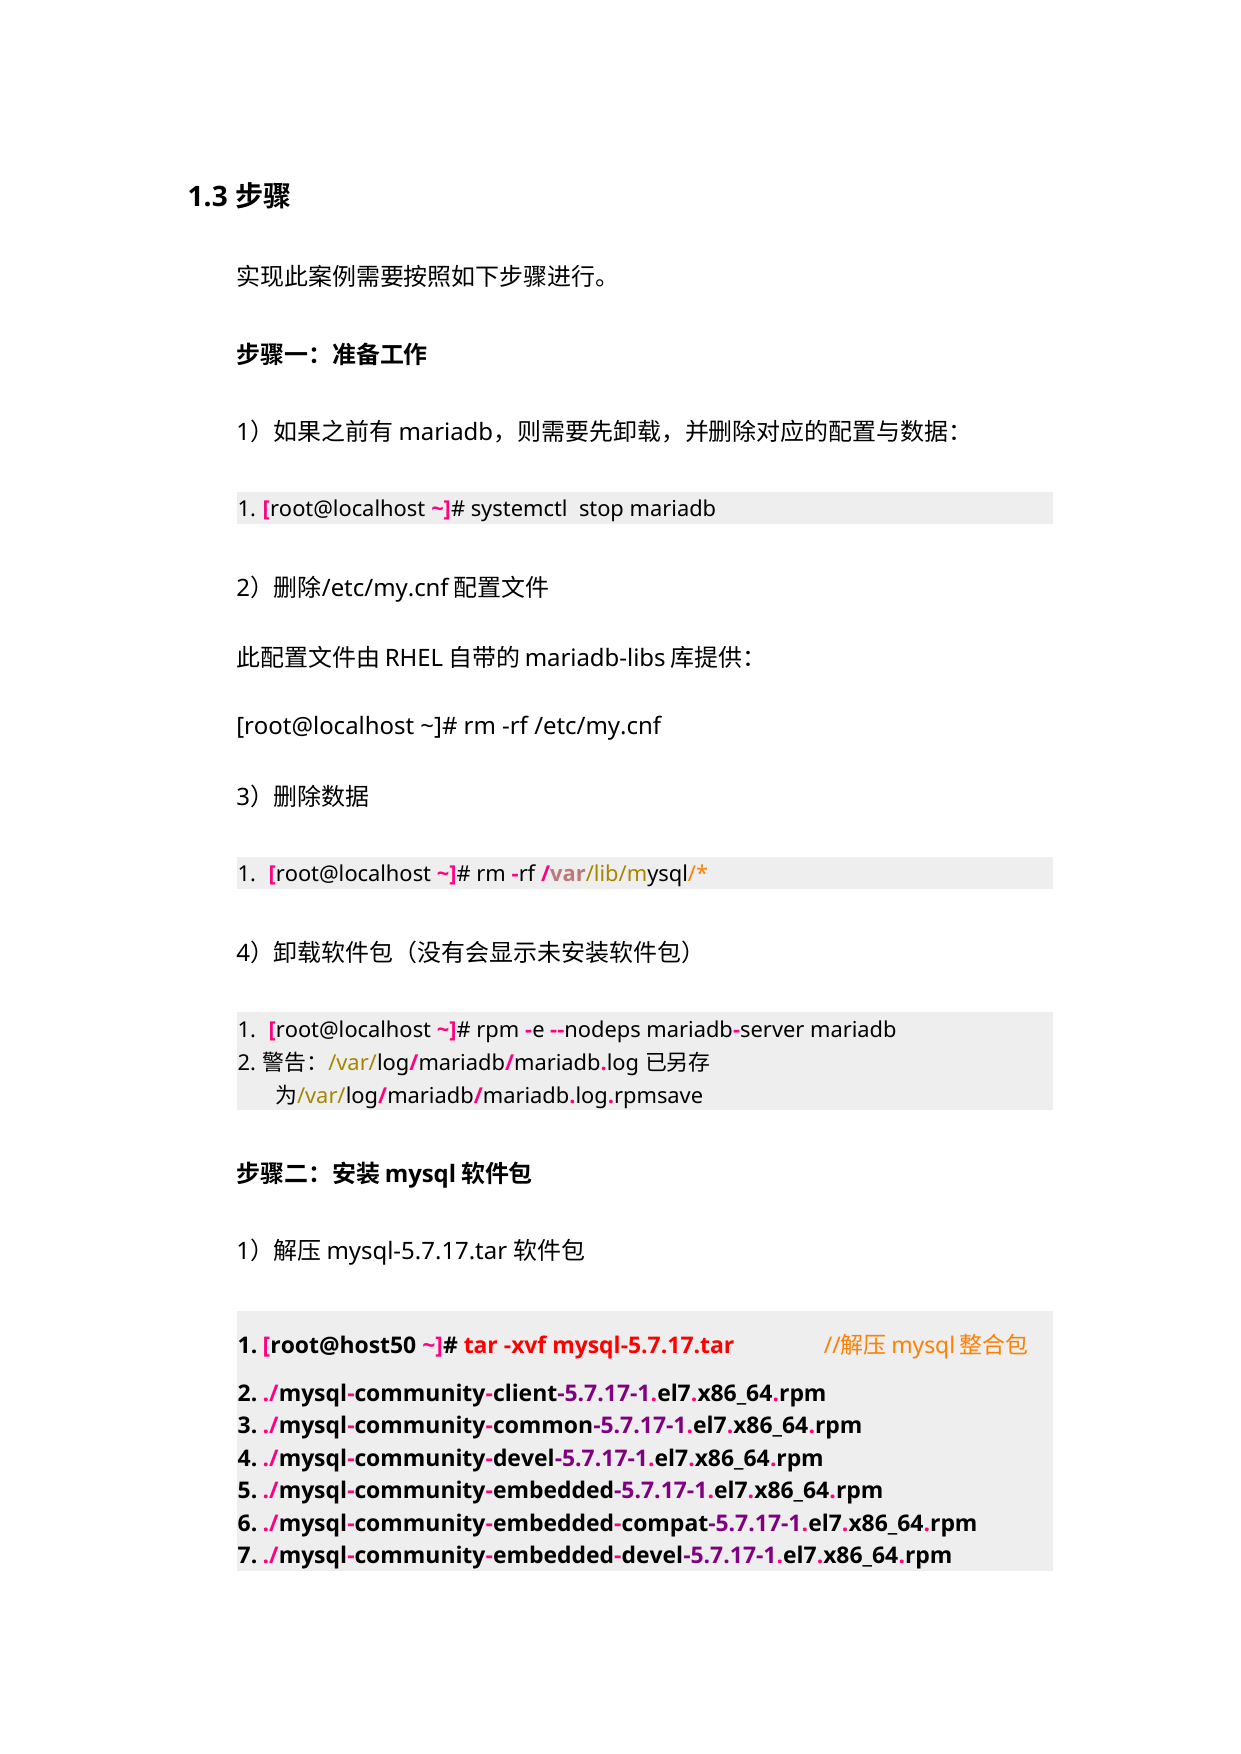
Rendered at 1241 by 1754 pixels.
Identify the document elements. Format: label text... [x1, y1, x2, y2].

list [root@host50 ~]# tar -xvf mysql-5.7.17.tar //解压mysql整合包 [237, 1311, 1053, 1376]
list 警告：/var/log/mariadb/mariadb.log 已另存为/var/log/mariadb/mariadb.log.rpmsave [237, 1045, 1053, 1110]
list [root@localhost ~]# rpm -e --nodeps mariadb-server mariadb [237, 1012, 1053, 1045]
text 实现此案例需要按照如下步骤进行。 [192, 243, 1048, 308]
text 4）卸载软件包（没有会显示未安装软件包） [192, 918, 1048, 983]
text 1.3 步骤 [187, 162, 1053, 227]
list ./mysql-community-embedded-devel-5.7.17-1.el7.x86_64.rpm [237, 1538, 1053, 1571]
text [root@localhost ~]# rm -rf /etc/my.cnf [192, 693, 1048, 758]
text 步骤一：准备工作 [192, 320, 1048, 385]
list ./mysql-community-embedded-5.7.17-1.el7.x86_64.rpm [237, 1473, 1053, 1506]
list [root@localhost ~]# rm -rf /var/lib/mysql/* [237, 857, 1053, 889]
list ./mysql-community-client-5.7.17-1.el7.x86_64.rpm [237, 1376, 1053, 1408]
list ./mysql-community-common-5.7.17-1.el7.x86_64.rpm [237, 1408, 1053, 1441]
text 3）删除数据 [192, 762, 1048, 827]
list ./mysql-community-devel-5.7.17-1.el7.x86_64.rpm [237, 1441, 1053, 1473]
text 1）如果之前有mariadb，则需要先卸载，并删除对应的配置与数据： [192, 398, 1048, 463]
text 此配置文件由RHEL自带的mariadb-libs库提供： [192, 623, 1048, 688]
text 1）解压mysql-5.7.17.tar 软件包 [192, 1217, 1048, 1282]
text 步骤二：安装mysql软件包 [192, 1139, 1048, 1204]
list ./mysql-community-embedded-compat-5.7.17-1.el7.x86_64.rpm [237, 1506, 1053, 1538]
list [root@localhost ~]# systemctl stop mariadb [237, 492, 1053, 524]
text 2）删除/etc/my.cnf配置文件 [192, 553, 1048, 618]
